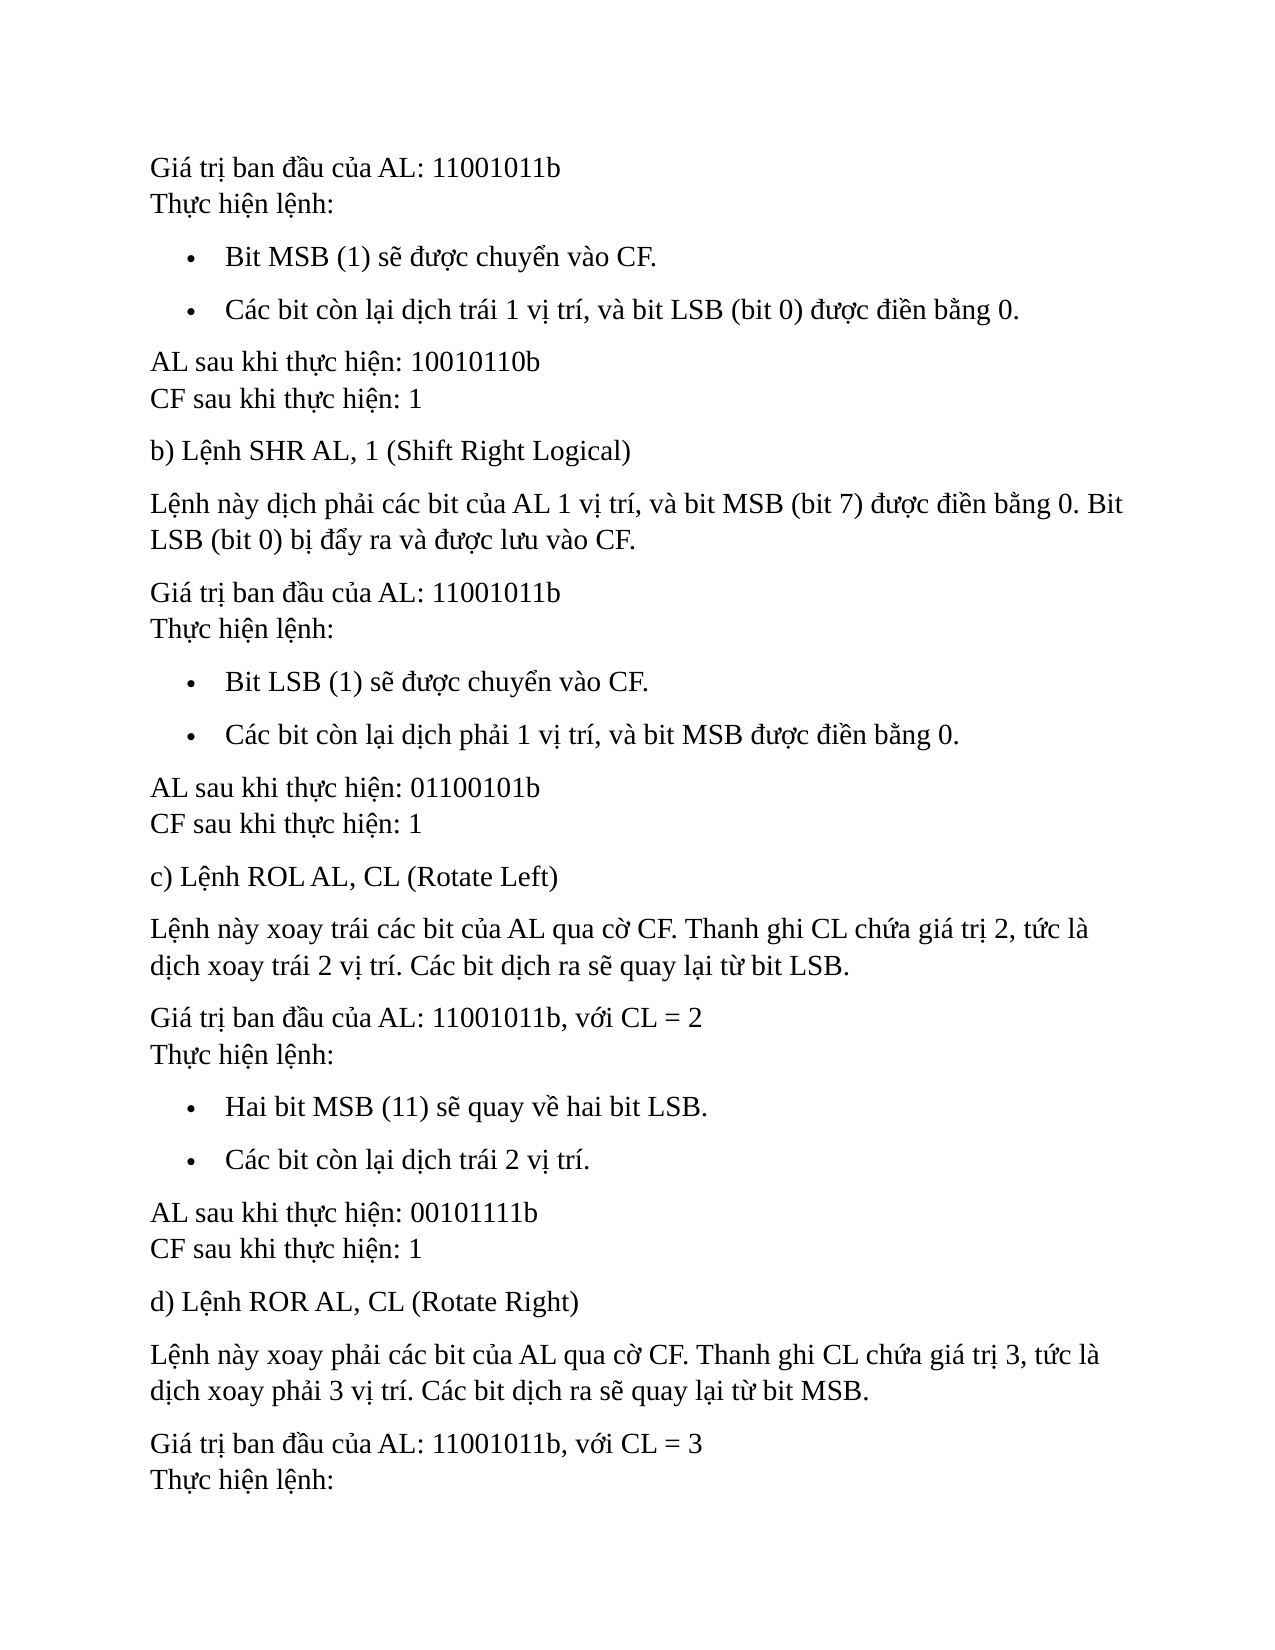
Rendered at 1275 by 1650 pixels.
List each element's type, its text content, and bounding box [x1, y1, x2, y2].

text Giá trị ban đầu của AL: 11001011b, với CL = 2 Thực hiện lệnh: [150, 1001, 1125, 1070]
list Bit MSB (1) sẽ được chuyển vào CF. [187, 239, 1125, 272]
text Lệnh này xoay trái các bit của AL qua cờ CF. Thanh ghi CL chứa giá trị 2, tức là dịch xoay trái 2 vị trí. Các bit dịch ra sẽ quay lại từ bit LSB. [150, 912, 1125, 981]
text c) Lệnh ROL AL, CL (Rotate Left) [150, 859, 1125, 892]
list Các bit còn lại dịch trái 2 vị trí. [187, 1142, 1125, 1176]
text Giá trị ban đầu của AL: 11001011b Thực hiện lệnh: [150, 150, 1125, 220]
text Lệnh này xoay phải các bit của AL qua cờ CF. Thanh ghi CL chứa giá trị 3, tức là dịch xoay phải 3 vị trí. Các bit dịch ra sẽ quay lại từ bit MSB. [150, 1337, 1125, 1407]
list Các bit còn lại dịch phải 1 vị trí, và bit MSB được điền bằng 0. [187, 717, 1125, 751]
text b) Lệnh SHR AL, 1 (Shift Right Logical) [150, 433, 1125, 467]
list Hai bit MSB (11) sẽ quay về hai bit LSB. [187, 1089, 1125, 1123]
text Giá trị ban đầu của AL: 11001011b Thực hiện lệnh: [150, 575, 1125, 645]
text Lệnh này dịch phải các bit của AL 1 vị trí, và bit MSB (bit 7) được điền bằng 0. Bit LSB (bit 0) bị đẩy ra và được lưu vào CF. [150, 486, 1125, 556]
list Bit LSB (1) sẽ được chuyển vào CF. [187, 664, 1125, 698]
text d) Lệnh ROR AL, CL (Rotate Right) [150, 1284, 1125, 1318]
text Giá trị ban đầu của AL: 11001011b, với CL = 3 Thực hiện lệnh: [150, 1426, 1125, 1496]
list Các bit còn lại dịch trái 1 vị trí, và bit LSB (bit 0) được điền bằng 0. [187, 292, 1125, 325]
text AL sau khi thực hiện: 01100101b CF sau khi thực hiện: 1 [150, 770, 1125, 839]
text AL sau khi thực hiện: 00101111b CF sau khi thực hiện: 1 [150, 1195, 1125, 1265]
text AL sau khi thực hiện: 10010110b CF sau khi thực hiện: 1 [150, 344, 1125, 414]
